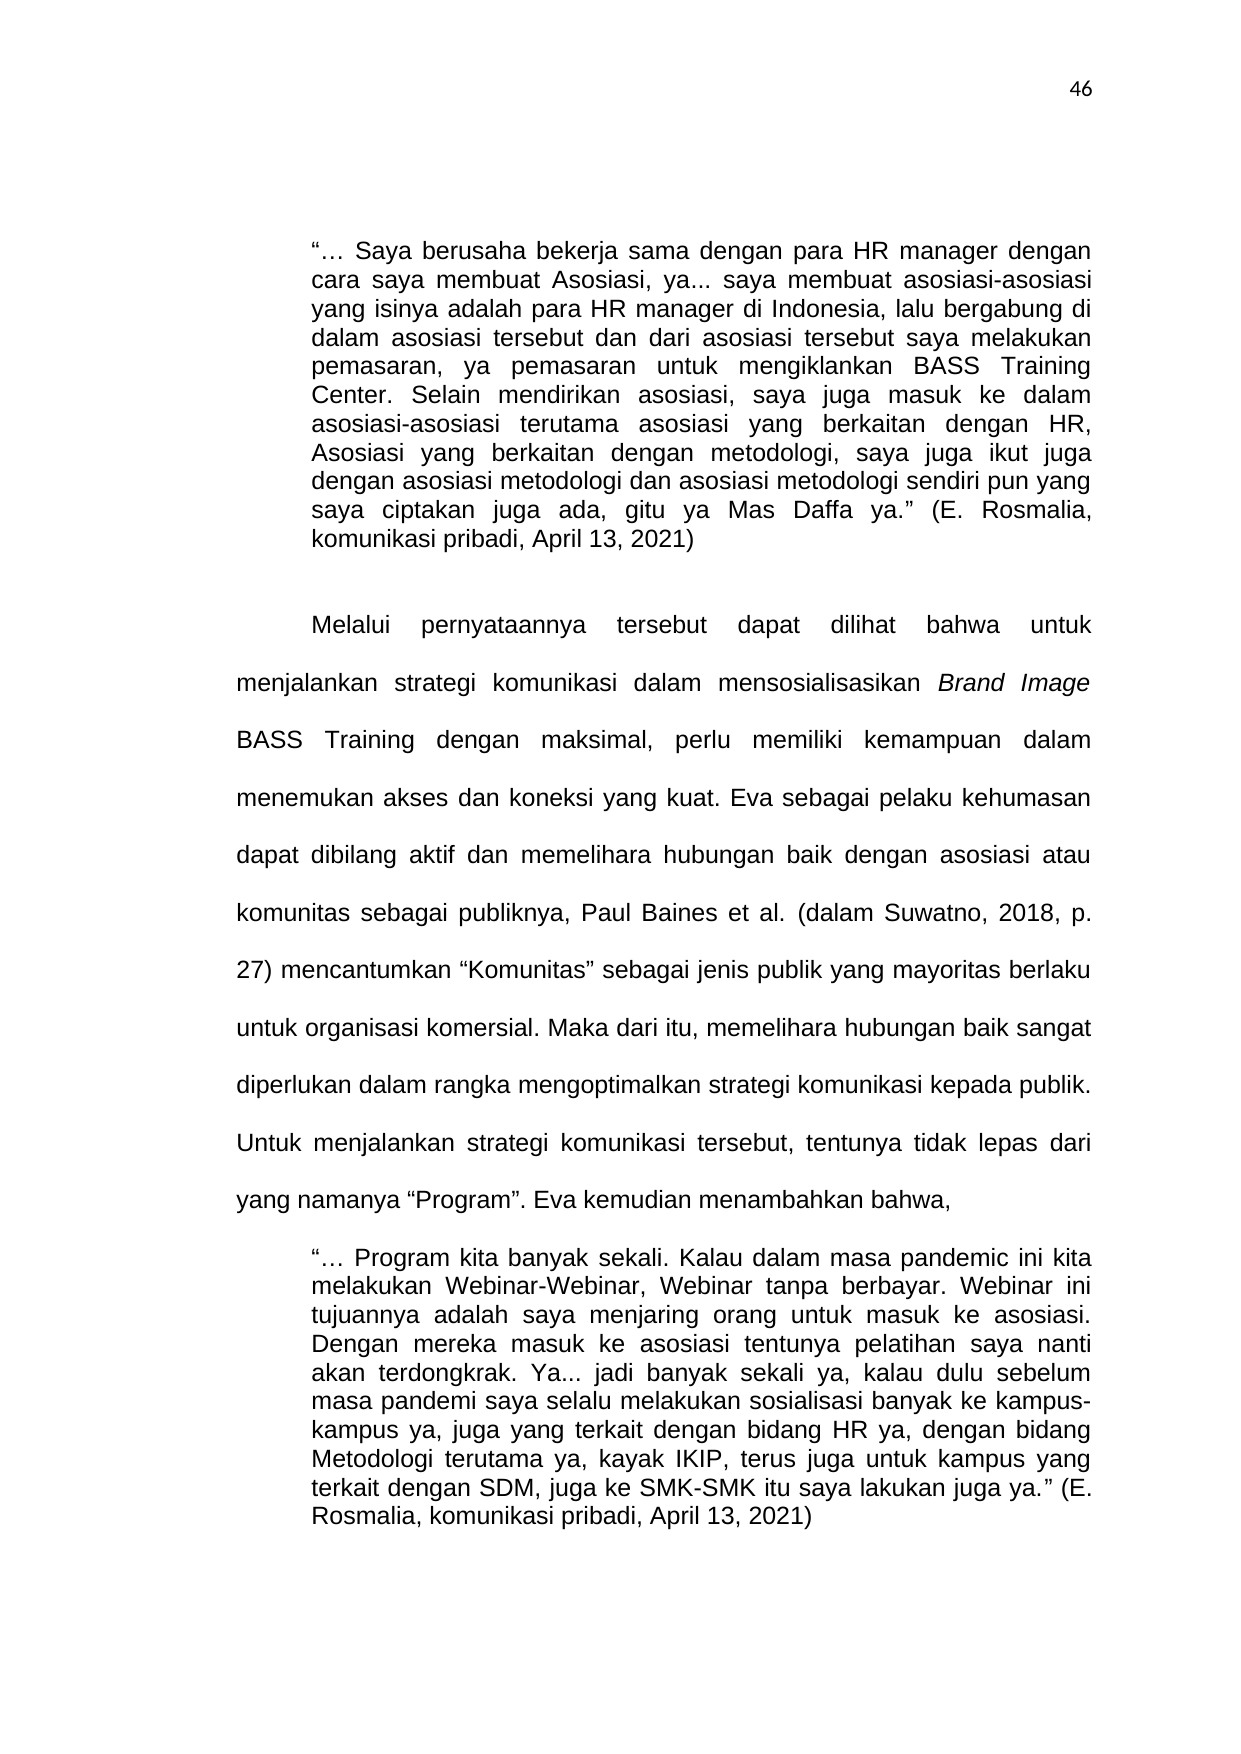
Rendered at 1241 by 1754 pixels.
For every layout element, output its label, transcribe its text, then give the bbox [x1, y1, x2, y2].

text “… Saya berusaha bekerja sama dengan para HR manager dengan cara saya membuat Asosiasi, ya... saya membuat asosiasi-asosiasi yang isinya adalah para HR manager di Indonesia, lalu bergabung di dalam asosiasi tersebut dan dari asosiasi tersebut saya melakukan pemasaran, ya pemasaran untuk mengiklankan BASS Training Center. Selain mendirikan asosiasi, saya juga masuk ke dalam asosiasi-asosiasi terutama asosiasi yang berkaitan dengan HR, Asosiasi yang berkaitan dengan metodologi, saya juga ikut juga dengan asosiasi metodologi dan asosiasi metodologi sendiri pun yang saya ciptakan juga ada, gitu ya Mas Daffa ya.” (E. Rosmalia, komunikasi pribadi, April 13, 2021) [311, 236, 1092, 552]
text “… Program kita banyak sekali. Kalau dalam masa pandemic ini kita melakukan Webinar-Webinar, Webinar tanpa berbayar. Webinar ini tujuannya adalah saya menjaring orang untuk masuk ke asosiasi. Dengan mereka masuk ke asosiasi tentunya pelatihan saya nanti akan terdongkrak. Ya... jadi banyak sekali ya, kalau dulu sebelum masa pandemi saya selalu melakukan sosialisasi banyak ke kampus-kampus ya, juga yang terkait dengan bidang HR ya, dengan bidang Metodologi terutama ya, kayak IKIP, terus juga untuk kampus yang terkait dengan SDM, juga ke SMK-SMK itu saya lakukan juga ya.” (E. Rosmalia, komunikasi pribadi, April 13, 2021) [311, 1242, 1092, 1530]
text Melalui pernyataannya tersebut dapat dilihat bahwa untuk menjalankan strategi komunikasi dalam mensosialisasikan Brand Image BASS Training dengan maksimal, perlu memiliki kemampuan dalam menemukan akses dan koneksi yang kuat. Eva sebagai pelaku kehumasan dapat dibilang aktif dan memelihara hubungan baik dengan asosiasi atau komunitas sebagai publiknya, Paul Baines et al. (dalam Suwatno, 2018, p. 27) mencantumkan “Komunitas” sebagai jenis publik yang mayoritas berlaku untuk organisasi komersial. Maka dari itu, memelihara hubungan baik sangat diperlukan dalam rangka mengoptimalkan strategi komunikasi kepada publik. Untuk menjalankan strategi komunikasi tersebut, tentunya tidak lepas dari yang namanya “Program”. Eva kemudian menambahkan bahwa, [236, 610, 1092, 1214]
